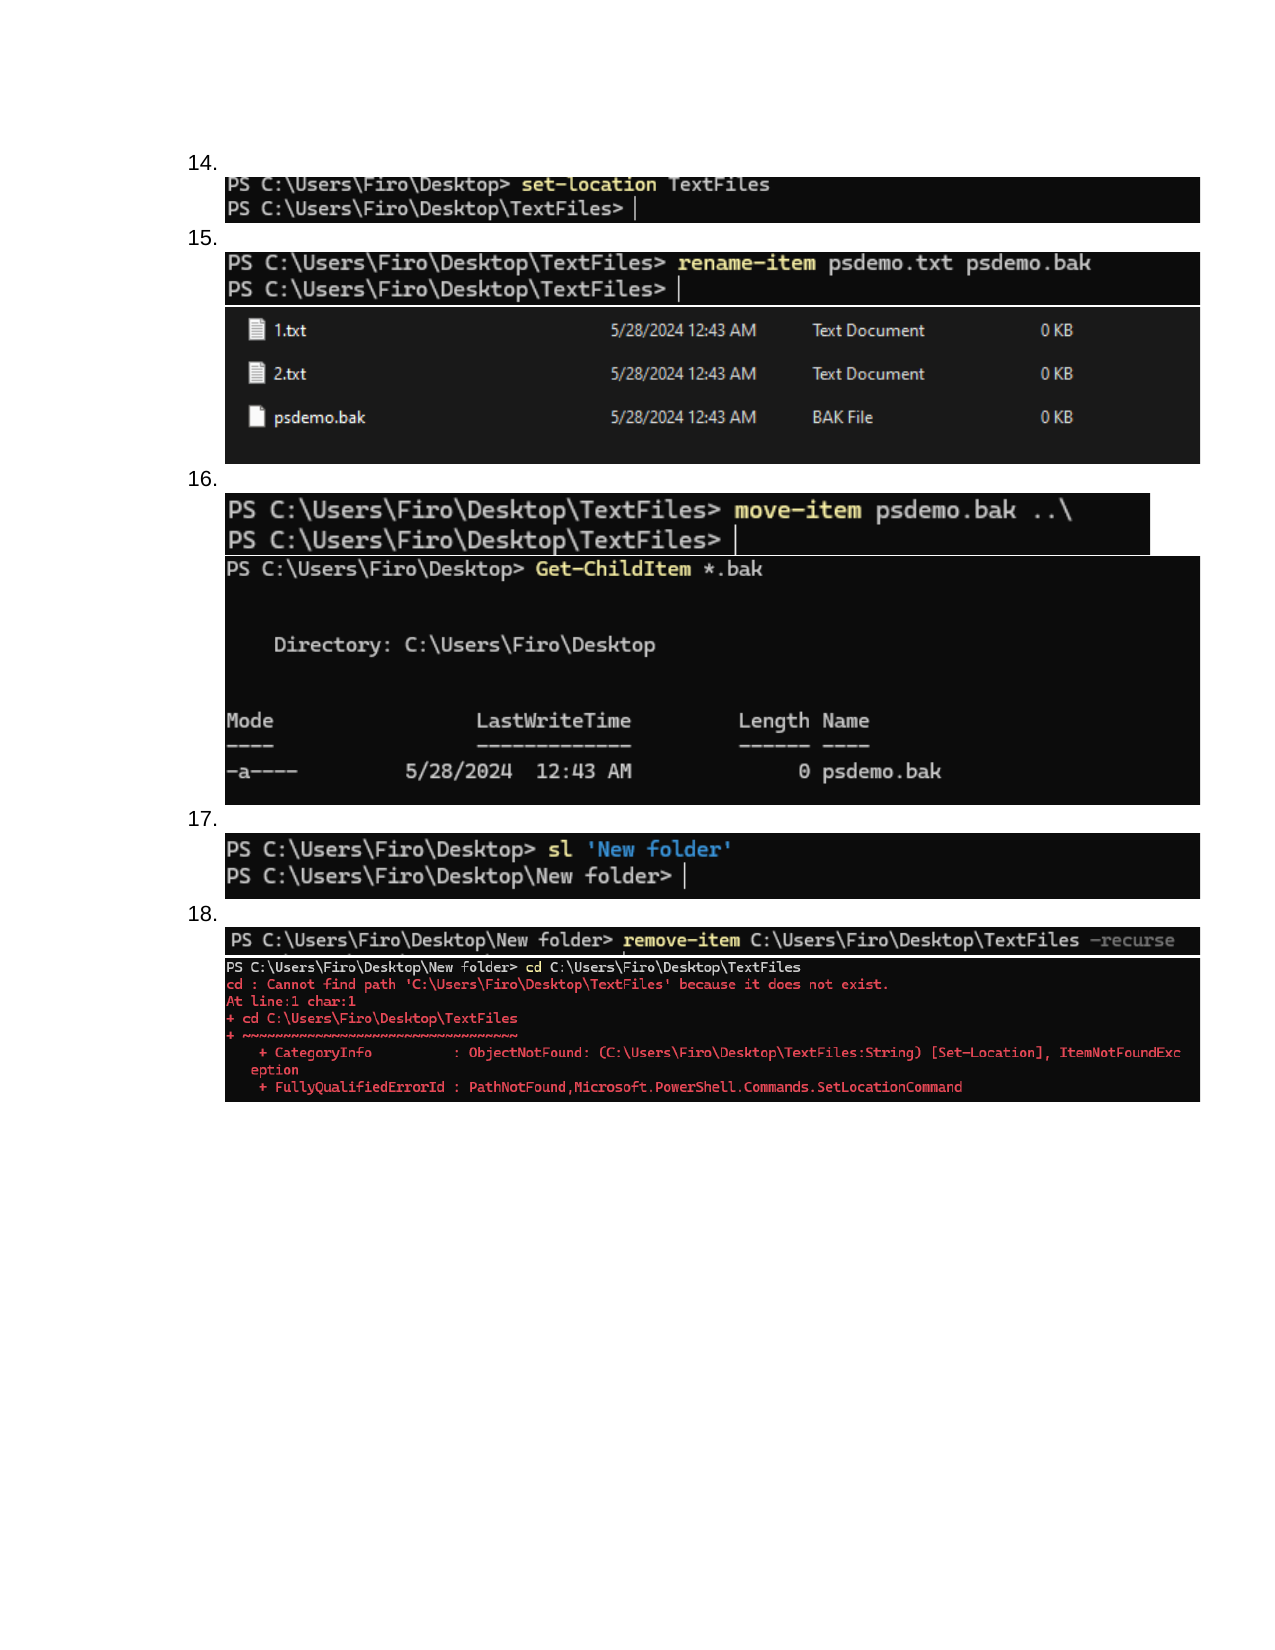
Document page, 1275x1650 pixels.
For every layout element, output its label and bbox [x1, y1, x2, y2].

picture [225, 307, 1200, 464]
picture [225, 252, 1200, 305]
picture [225, 177, 1200, 223]
picture [225, 927, 1200, 955]
picture [225, 556, 1200, 805]
picture [225, 833, 1200, 899]
picture [225, 958, 1200, 1102]
picture [225, 493, 1151, 555]
